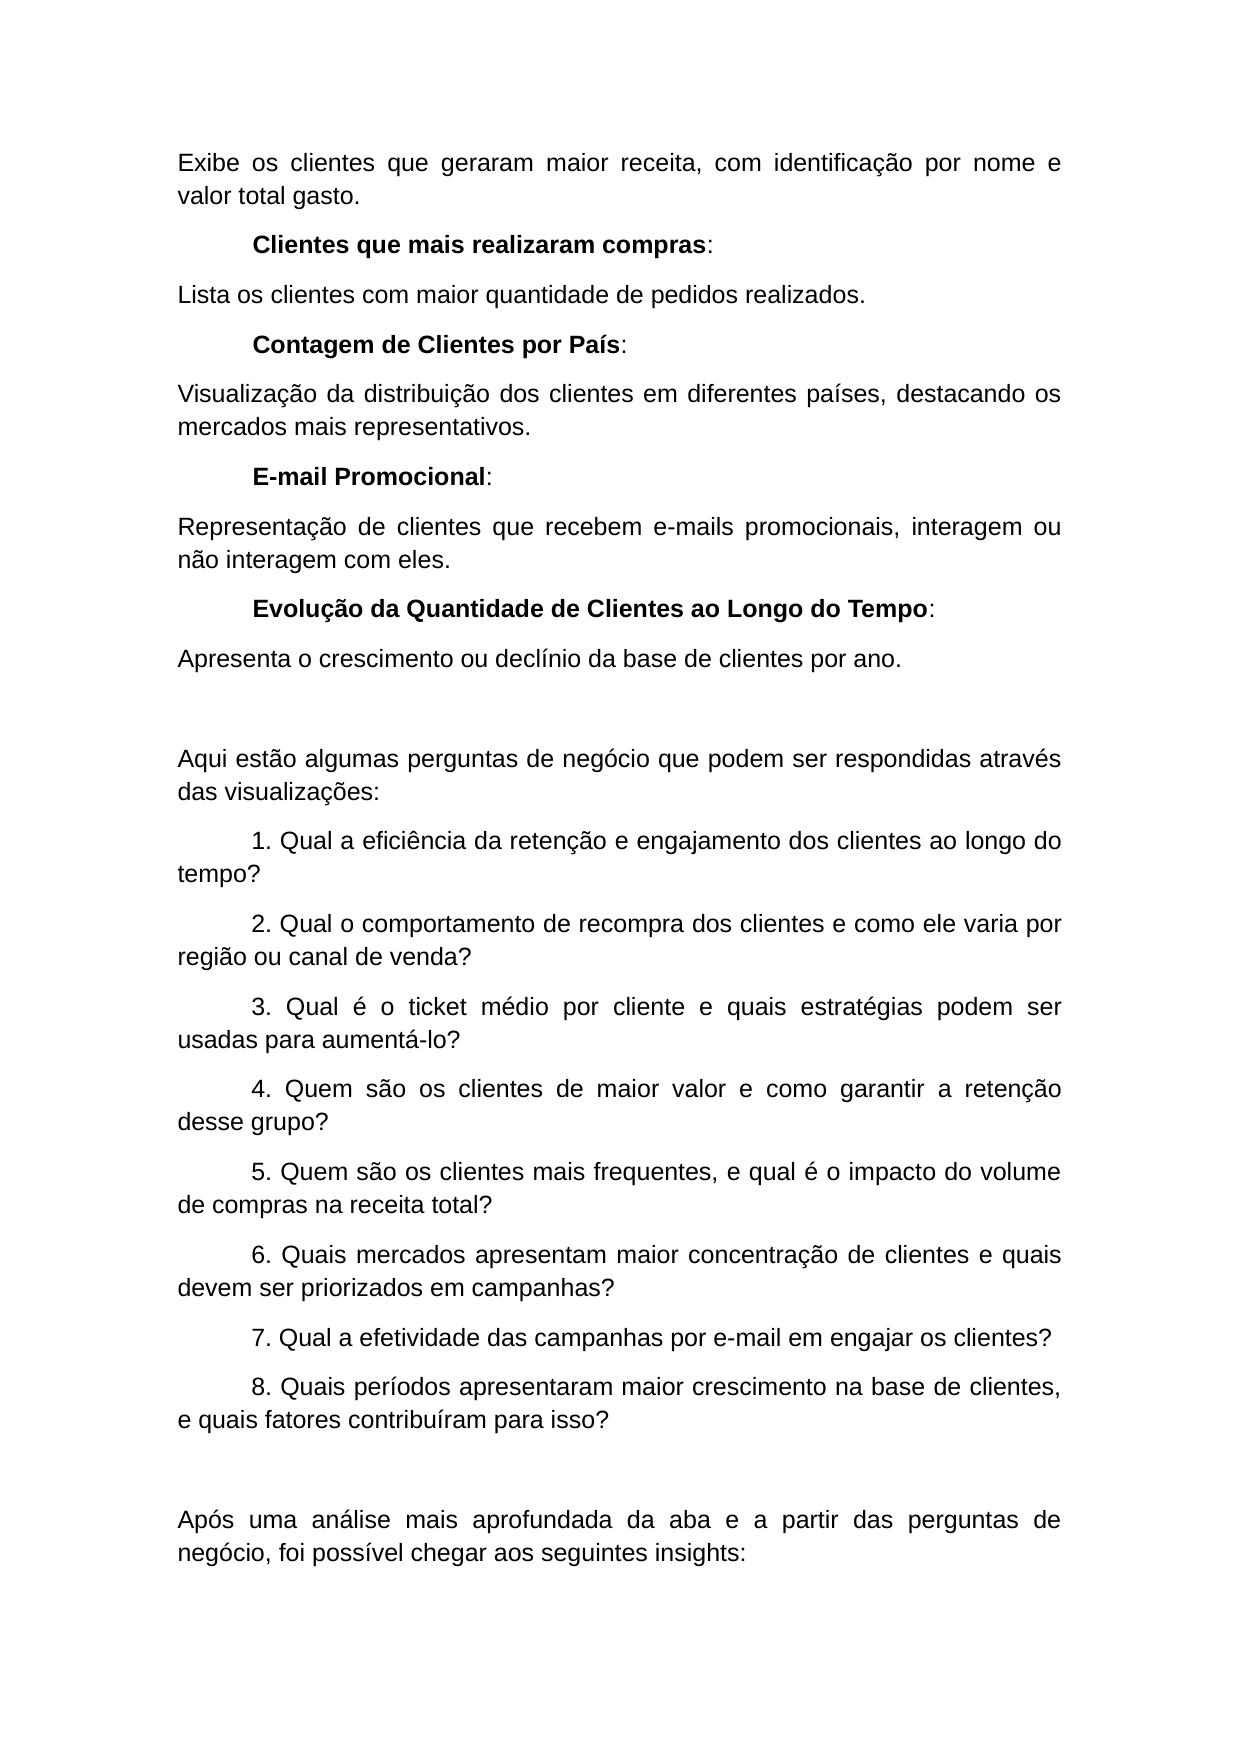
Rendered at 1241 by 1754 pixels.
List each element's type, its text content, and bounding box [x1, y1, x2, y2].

text 2. Qual o comportamento de recompra dos clientes e como ele varia por região ou canal de venda? [177, 909, 1063, 971]
text Após uma análise mais aprofundada da aba e a partir das perguntas de negócio, foi possível chegar aos seguintes insights: [177, 1504, 1063, 1566]
text Aqui estão algumas perguntas de negócio que podem ser respondidas através das visualizações: [177, 743, 1063, 805]
text Clientes que mais realizaram compras: [252, 230, 1063, 259]
text 8. Quais períodos apresentaram maior crescimento na base de clientes, e quais fatores contribuíram para isso? [177, 1372, 1063, 1434]
text E-mail Promocional: [252, 462, 1063, 491]
text Exibe os clientes que geraram maior receita, com identificação por nome e valor total gasto. [177, 148, 1063, 209]
text Evolução da Quantidade de Clientes ao Longo do Tempo: [252, 594, 1063, 623]
text 7. Qual a efetividade das campanhas por e-mail em engajar os clientes? [177, 1322, 1063, 1351]
text Apresenta o crescimento ou declínio da base de clientes por ano. [177, 644, 1063, 673]
text 3. Qual é o ticket médio por cliente e quais estratégias podem ser usadas para aumentá-lo? [177, 992, 1063, 1053]
text Representação de clientes que recebem e-mails promocionais, interagem ou não interagem com eles. [177, 512, 1063, 573]
text 1. Qual a eficiência da retenção e engajamento dos clientes ao longo do tempo? [177, 826, 1063, 888]
text 6. Quais mercados apresentam maior concentração de clientes e quais devem ser priorizados em campanhas? [177, 1240, 1063, 1302]
text Lista os clientes com maior quantidade de pedidos realizados. [177, 280, 1063, 309]
text Contagem de Clientes por País: [252, 330, 1063, 358]
text Visualização da distribuição dos clientes em diferentes países, destacando os mercados mais representativos. [177, 379, 1063, 441]
text 4. Quem são os clientes de maior valor e como garantir a retenção desse grupo? [177, 1074, 1063, 1136]
text 5. Quem são os clientes mais frequentes, e qual é o impacto do volume de compras na receita total? [177, 1157, 1063, 1219]
